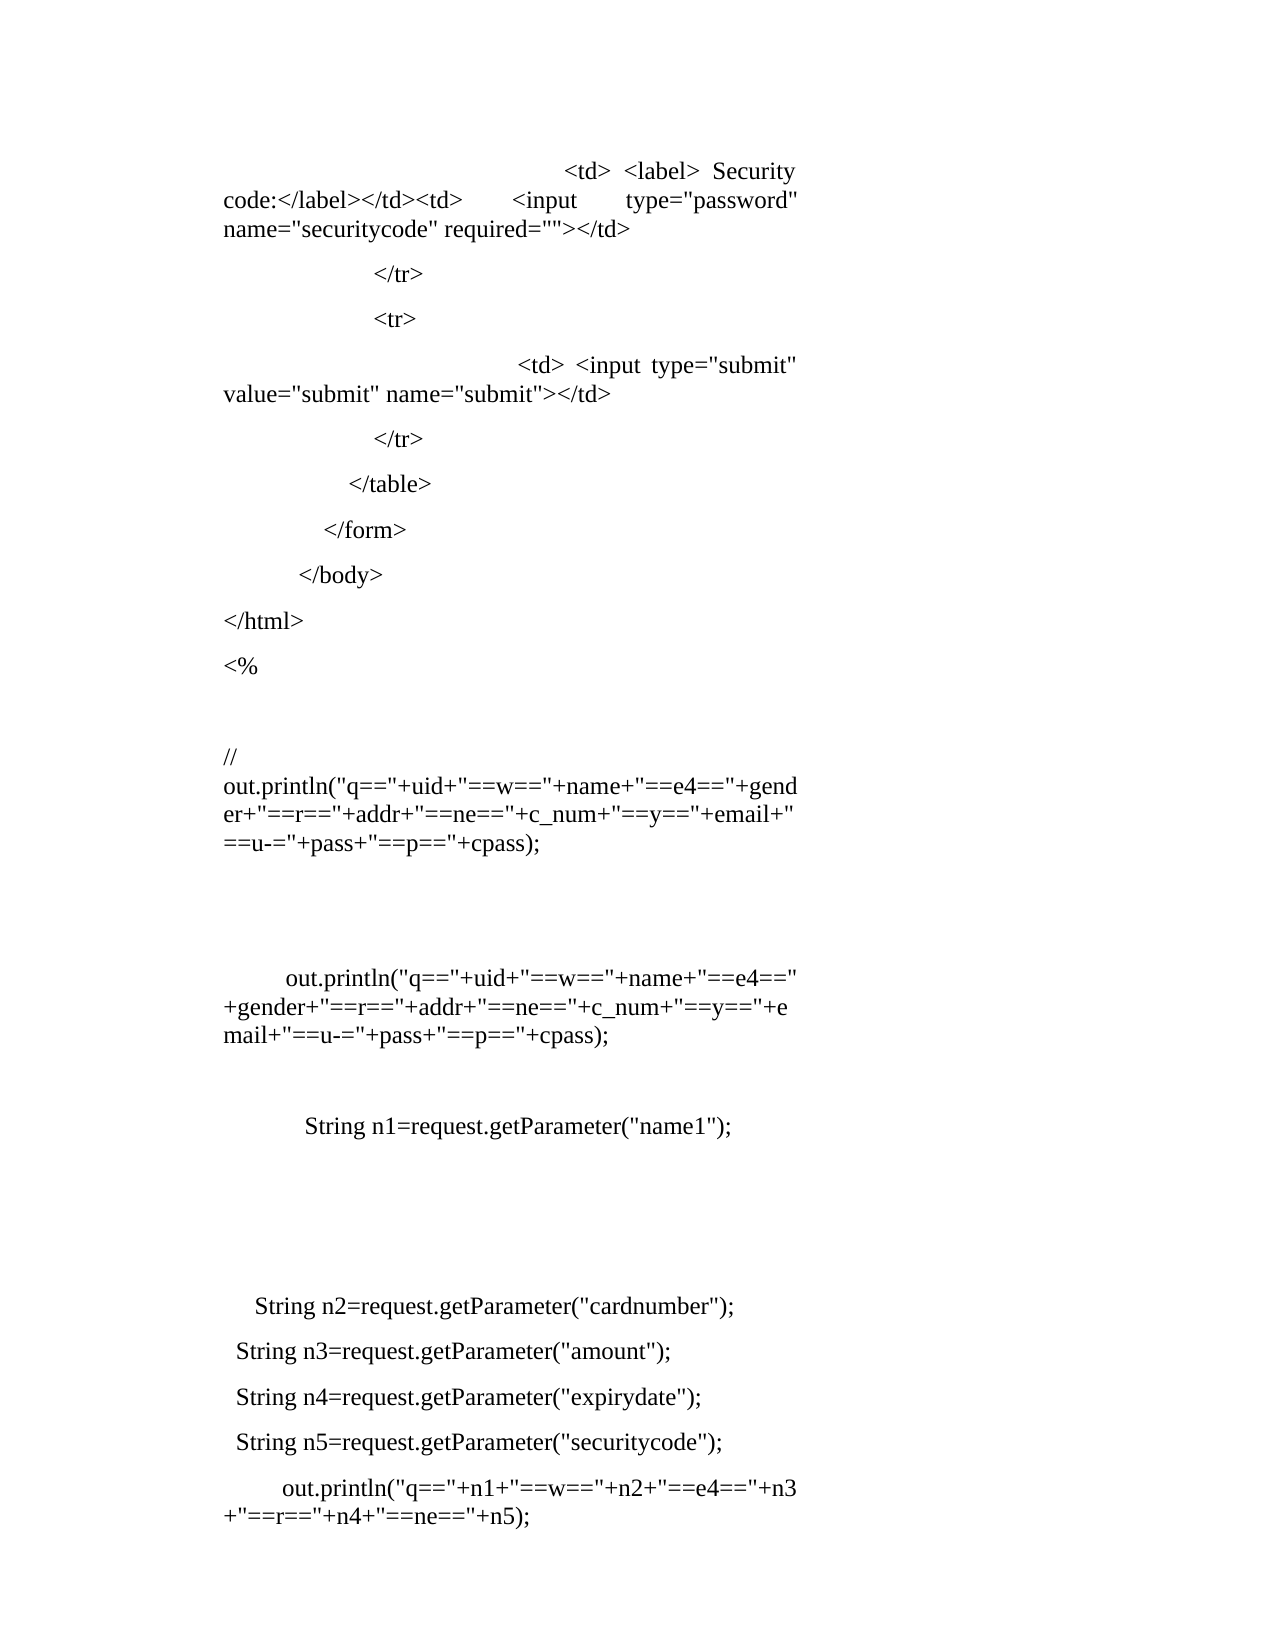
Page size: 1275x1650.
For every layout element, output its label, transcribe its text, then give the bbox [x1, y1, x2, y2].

text String n1=request.getParameter("name1"); [223, 1111, 798, 1139]
text String n4=request.getParameter("expirydate"); [223, 1382, 798, 1411]
text </table> [223, 469, 798, 498]
text String n3=request.getParameter("amount"); [223, 1336, 798, 1365]
text </tr> [223, 424, 798, 453]
text <% [223, 651, 798, 680]
text String n2=request.getParameter("cardnumber"); [223, 1291, 798, 1320]
text </form> [223, 515, 798, 544]
text </body> [223, 560, 798, 589]
text <td> <label> Security code:</label></td><td> <input type="password" name="securitycode" required=""></td> [223, 156, 798, 242]
text </tr> [223, 259, 798, 288]
text out.println("q=="+n1+"==w=="+n2+"==e4=="+n3+"==r=="+n4+"==ne=="+n5); [223, 1473, 798, 1530]
text </html> [223, 606, 798, 634]
text <tr> [223, 304, 798, 333]
text //out.println("q=="+uid+"==w=="+name+"==e4=="+gender+"==r=="+addr+"==ne=="+c_num+"==y=="+email+"==u-="+pass+"==p=="+cpass); [223, 742, 798, 857]
text <td> <input type="submit" value="submit" name="submit"></td> [223, 350, 798, 407]
text out.println("q=="+uid+"==w=="+name+"==e4=="+gender+"==r=="+addr+"==ne=="+c_num+"==y=="+email+"==u-="+pass+"==p=="+cpass); [223, 963, 798, 1049]
text String n5=request.getParameter("securitycode"); [223, 1427, 798, 1456]
